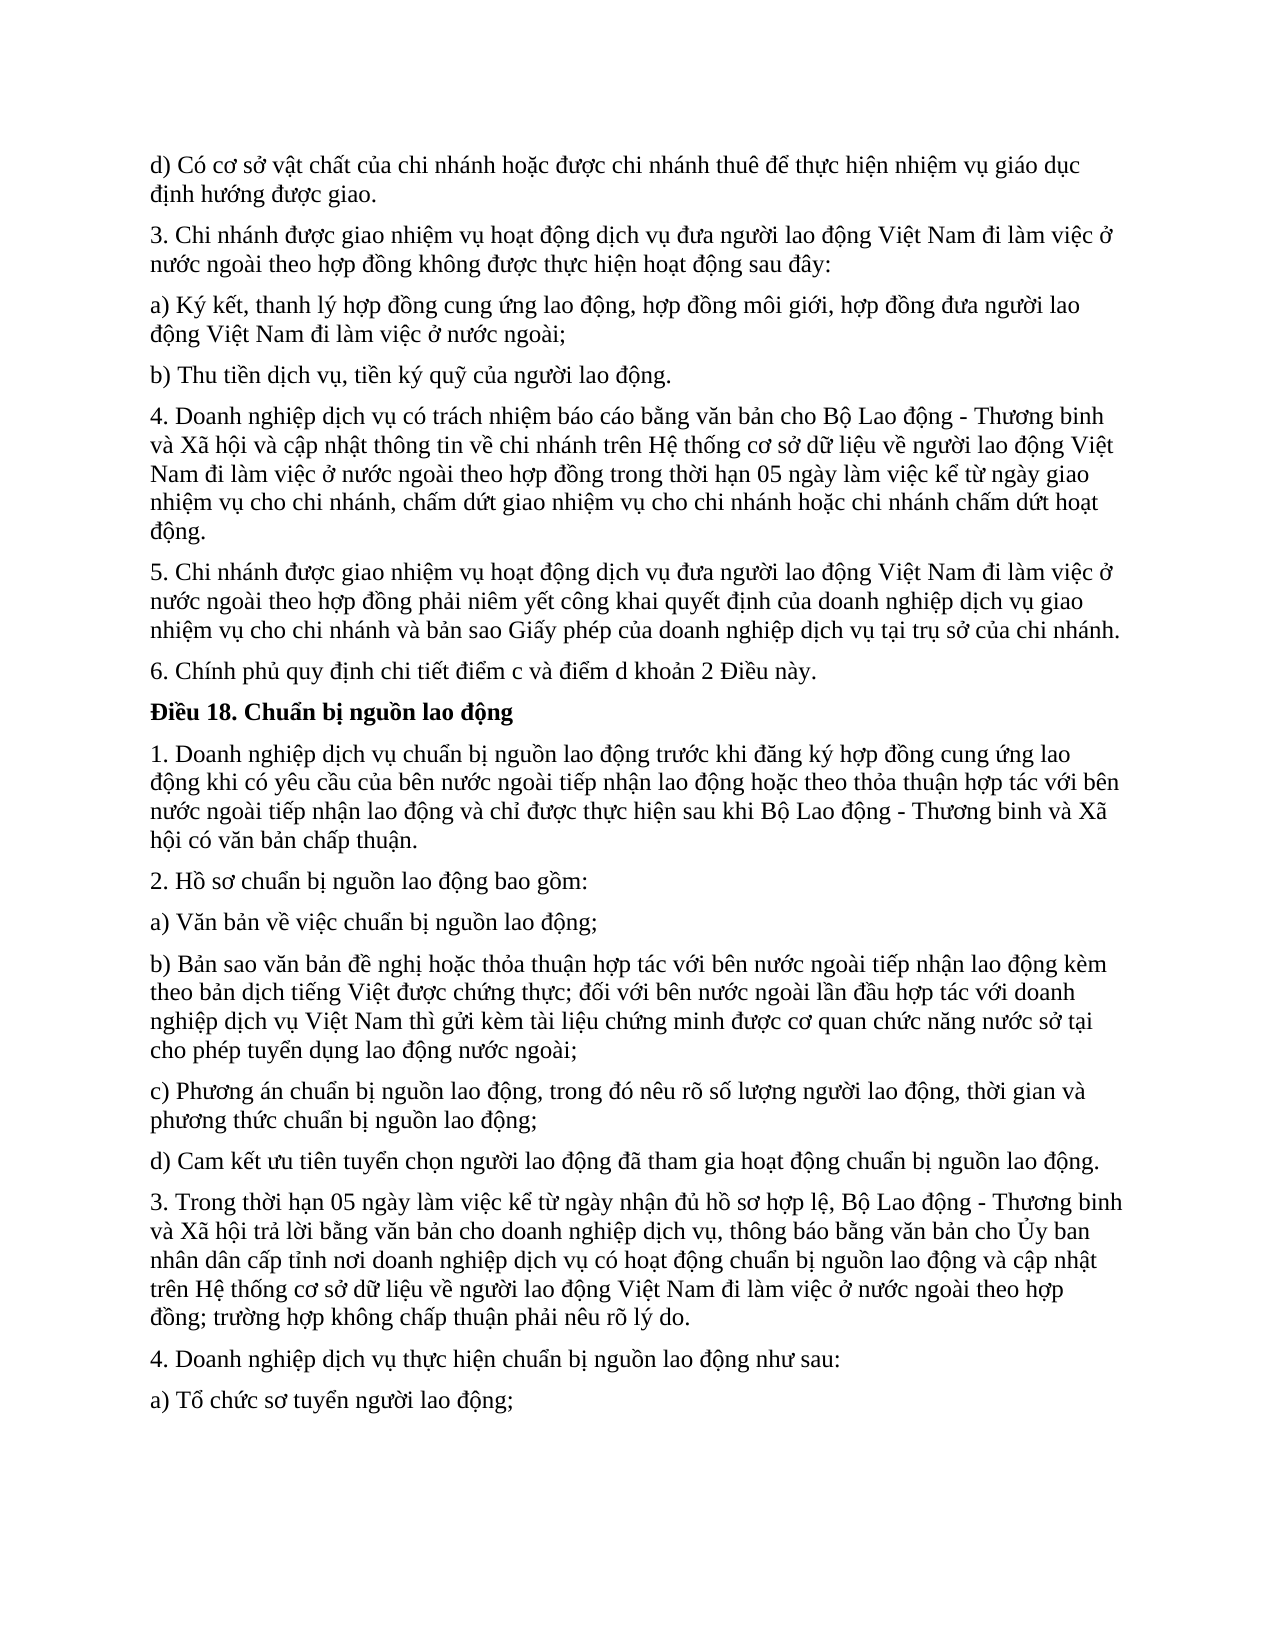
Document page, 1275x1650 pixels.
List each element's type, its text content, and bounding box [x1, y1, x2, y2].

text 4. Doanh nghiệp dịch vụ có trách nhiệm báo cáo bằng văn bản cho Bộ Lao động - Thương binh và Xã hội và cập nhật thông tin về chi nhánh trên Hệ thống cơ sở dữ liệu về người lao động Việt Nam đi làm việc ở nước ngoài theo hợp đồng trong thời hạn 05 ngày làm việc kể từ ngày giao nhiệm vụ cho chi nhánh, chấm dứt giao nhiệm vụ cho chi nhánh hoặc chi nhánh chấm dứt hoạt động. [150, 401, 1125, 545]
text b) Bản sao văn bản đề nghị hoặc thỏa thuận hợp tác với bên nước ngoài tiếp nhận lao động kèm theo bản dịch tiếng Việt được chứng thực; đối với bên nước ngoài lần đầu hợp tác với doanh nghiệp dịch vụ Việt Nam thì gửi kèm tài liệu chứng minh được cơ quan chức năng nước sở tại cho phép tuyển dụng lao động nước ngoài; [150, 949, 1125, 1064]
text 3. Chi nhánh được giao nhiệm vụ hoạt động dịch vụ đưa người lao động Việt Nam đi làm việc ở nước ngoài theo hợp đồng không được thực hiện hoạt động sau đây: [150, 220, 1125, 277]
text 1. Doanh nghiệp dịch vụ chuẩn bị nguồn lao động trước khi đăng ký hợp đồng cung ứng lao động khi có yêu cầu của bên nước ngoài tiếp nhận lao động hoặc theo thỏa thuận hợp tác với bên nước ngoài tiếp nhận lao động và chỉ được thực hiện sau khi Bộ Lao động - Thương binh và Xã hội có văn bản chấp thuận. [150, 739, 1125, 854]
text 3. Trong thời hạn 05 ngày làm việc kể từ ngày nhận đủ hồ sơ hợp lệ, Bộ Lao động - Thương binh và Xã hội trả lời bằng văn bản cho doanh nghiệp dịch vụ, thông báo bằng văn bản cho Ủy ban nhân dân cấp tỉnh nơi doanh nghiệp dịch vụ có hoạt động chuẩn bị nguồn lao động và cập nhật trên Hệ thống cơ sở dữ liệu về người lao động Việt Nam đi làm việc ở nước ngoài theo hợp đồng; trường hợp không chấp thuận phải nêu rõ lý do. [150, 1187, 1125, 1331]
text a) Ký kết, thanh lý hợp đồng cung ứng lao động, hợp đồng môi giới, hợp đồng đưa người lao động Việt Nam đi làm việc ở nước ngoài; [150, 290, 1125, 347]
text 2. Hồ sơ chuẩn bị nguồn lao động bao gồm: [150, 866, 1125, 895]
text b) Thu tiền dịch vụ, tiền ký quỹ của người lao động. [150, 360, 1125, 389]
text 4. Doanh nghiệp dịch vụ thực hiện chuẩn bị nguồn lao động như sau: [150, 1344, 1125, 1372]
text c) Phương án chuẩn bị nguồn lao động, trong đó nêu rõ số lượng người lao động, thời gian và phương thức chuẩn bị nguồn lao động; [150, 1076, 1125, 1134]
text a) Tổ chức sơ tuyển người lao động; [150, 1385, 1125, 1414]
text d) Cam kết ưu tiên tuyển chọn người lao động đã tham gia hoạt động chuẩn bị nguồn lao động. [150, 1146, 1125, 1175]
text 6. Chính phủ quy định chi tiết điểm c và điểm d khoản 2 Điều này. [150, 656, 1125, 685]
text d) Có cơ sở vật chất của chi nhánh hoặc được chi nhánh thuê để thực hiện nhiệm vụ giáo dục định hướng được giao. [150, 150, 1125, 207]
text a) Văn bản về việc chuẩn bị nguồn lao động; [150, 907, 1125, 936]
text Điều 18. Chuẩn bị nguồn lao động [150, 697, 1125, 726]
text 5. Chi nhánh được giao nhiệm vụ hoạt động dịch vụ đưa người lao động Việt Nam đi làm việc ở nước ngoài theo hợp đồng phải niêm yết công khai quyết định của doanh nghiệp dịch vụ giao nhiệm vụ cho chi nhánh và bản sao Giấy phép của doanh nghiệp dịch vụ tại trụ sở của chi nhánh. [150, 557, 1125, 644]
